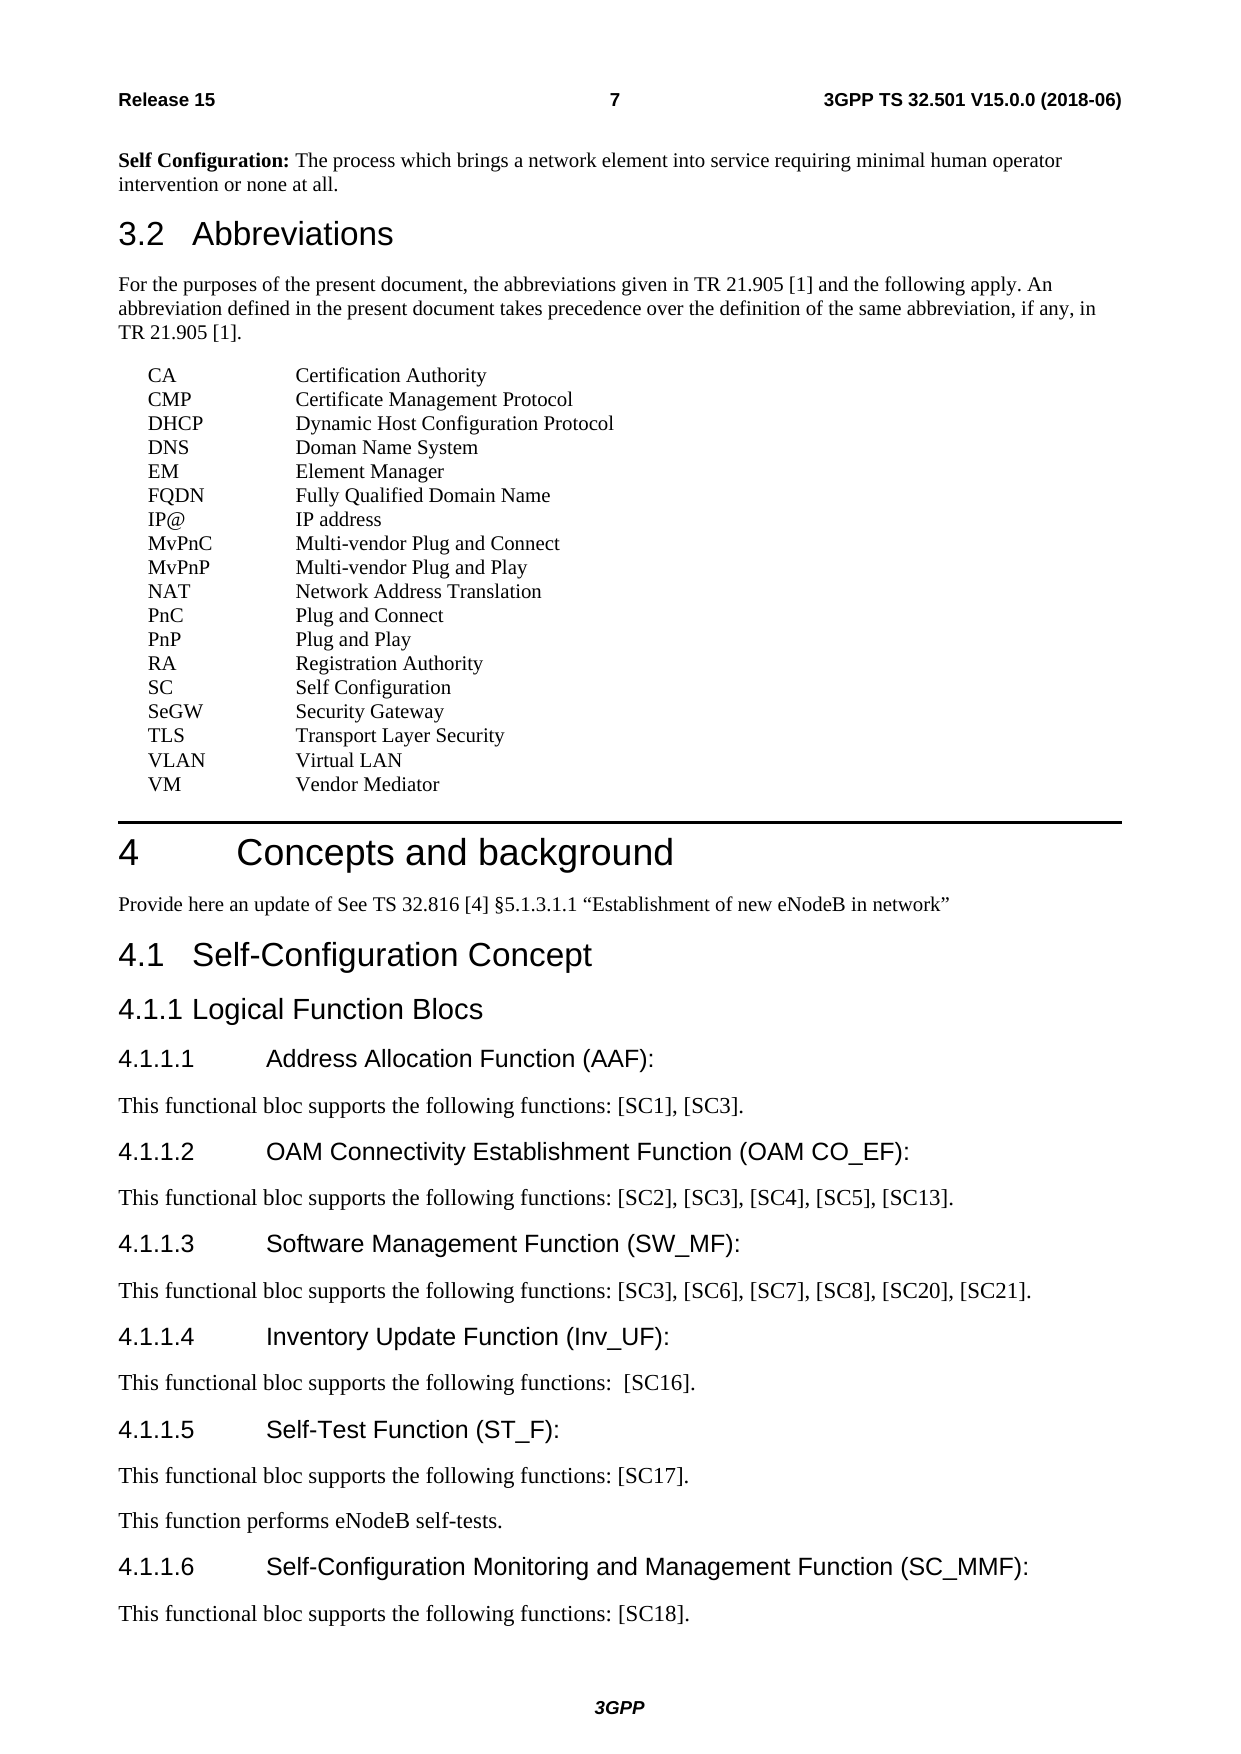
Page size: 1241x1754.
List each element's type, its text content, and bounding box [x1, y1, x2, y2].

text PnP Plug and Play [148, 627, 1122, 651]
text CMP Certificate Management Protocol [148, 387, 1122, 411]
subtitle 4 Concepts and background [118, 824, 1122, 873]
text DHCP Dynamic Host Configuration Protocol [148, 411, 1122, 435]
text This functional bloc supports the following functions: [SC2], [SC3], [SC4], [SC5], [SC13]. [118, 1184, 1122, 1211]
subtitle 4.1.1.3 Software Management Function (SW_MF): [118, 1229, 1122, 1258]
text SeGW Security Gateway [148, 699, 1122, 723]
text This functional bloc supports the following functions: [SC17]. [118, 1462, 1122, 1488]
subtitle 4.1.1.2 OAM Connectivity Establishment Function (OAM CO_EF): [118, 1137, 1122, 1166]
text This function performs eNodeB self-tests. [118, 1507, 1122, 1533]
text For the purposes of the present document, the abbreviations given in TR 21.905 [1] and the following apply. An abbreviation defined in the present document takes precedence over the definition of the same abbreviation, if any, in TR 21.905 [1]. [118, 272, 1122, 344]
text TLS Transport Layer Security [148, 723, 1122, 747]
text VM Vendor Mediator [148, 772, 1122, 796]
text RA Registration Authority [148, 651, 1122, 675]
text NAT Network Address Translation [148, 579, 1122, 603]
text PnC Plug and Connect [148, 603, 1122, 627]
text This functional bloc supports the following functions: [SC16]. [118, 1369, 1122, 1396]
subtitle 4.1.1 Logical Function Blocs [118, 992, 1122, 1025]
text Provide here an update of See TS 32.816 [4] §5.1.3.1.1 “Establishment of new eNodeB in network” [118, 892, 1122, 916]
subtitle 4.1.1.4 Inventory Update Function (Inv_UF): [118, 1322, 1122, 1351]
text This functional bloc supports the following functions: [SC3], [SC6], [SC7], [SC8], [SC20], [SC21]. [118, 1277, 1122, 1303]
text MvPnC Multi-vendor Plug and Connect [148, 531, 1122, 555]
text Self Configuration: The process which brings a network element into service requiring minimal human operator intervention or none at all. [118, 147, 1122, 196]
text DNS Doman Name System [148, 435, 1122, 459]
subtitle 4.1.1.1 Address Allocation Function (AAF): [118, 1044, 1122, 1073]
subtitle 4.1 Self-Configuration Concept [118, 935, 1122, 973]
subtitle 3.2 Abbreviations [118, 214, 1122, 253]
text CA Certification Authority [148, 362, 1122, 387]
subtitle 4.1.1.6 Self-Configuration Monitoring and Management Function (SC_MMF): [118, 1552, 1122, 1581]
subtitle 4.1.1.5 Self-Test Function (ST_F): [118, 1414, 1122, 1443]
text This functional bloc supports the following functions: [SC1], [SC3]. [118, 1092, 1122, 1118]
text FQDN Fully Qualified Domain Name [148, 483, 1122, 507]
text EM Element Manager [148, 459, 1122, 483]
text IP@ IP address [148, 507, 1122, 531]
text VLAN Virtual LAN [148, 747, 1122, 772]
text This functional bloc supports the following functions: [SC18]. [118, 1600, 1122, 1626]
text SC Self Configuration [148, 675, 1122, 699]
text MvPnP Multi-vendor Plug and Play [148, 555, 1122, 579]
